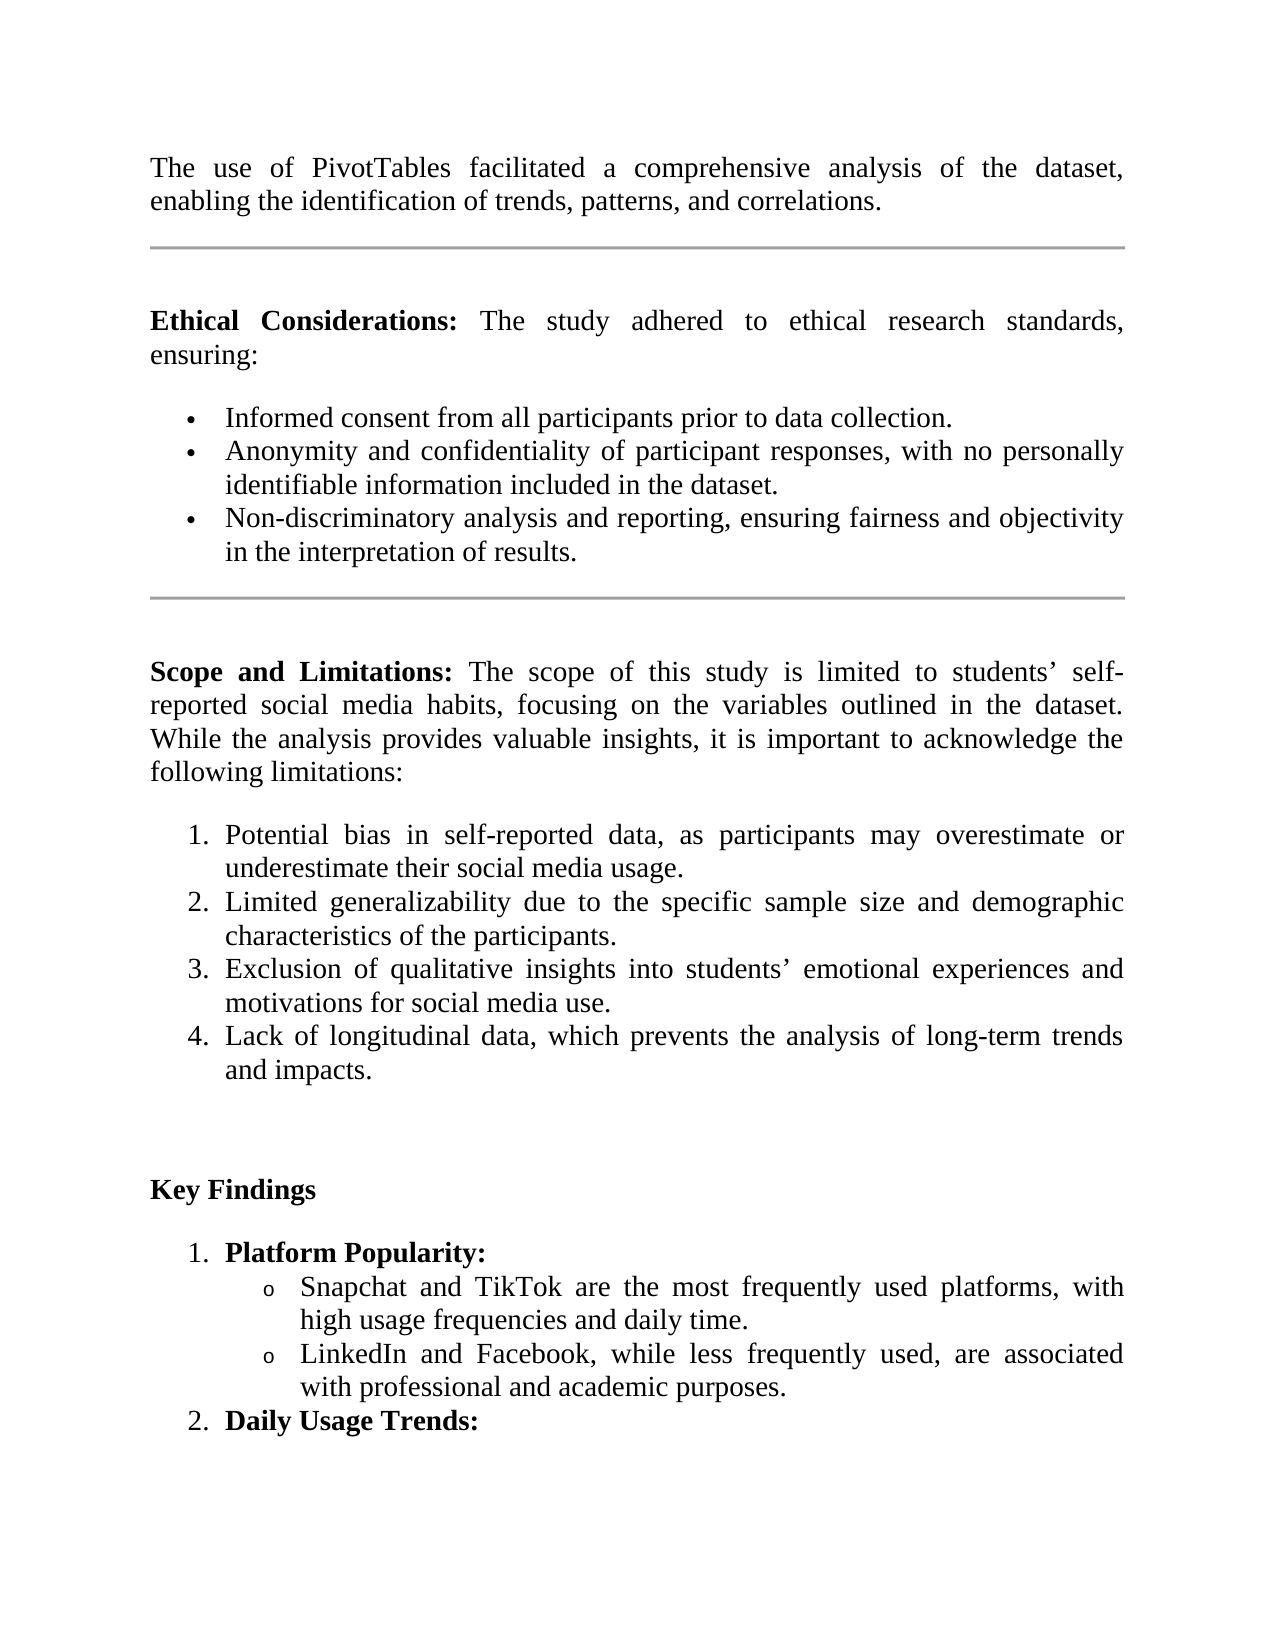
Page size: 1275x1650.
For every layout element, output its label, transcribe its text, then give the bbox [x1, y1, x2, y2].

text Scope and Limitations: The scope of this study is limited to students’ self-reported social media habits, focusing on the variables outlined in the dataset. While the analysis provides valuable insights, it is important to acknowledge the following limitations: [150, 654, 1125, 788]
list Snapchat and TikTok are the most frequently used platforms, with high usage frequencies and daily time. [262, 1269, 1125, 1336]
list Lack of longitudinal data, which prevents the analysis of long-term trends and impacts. [187, 1018, 1125, 1085]
list Anonymity and confidentiality of participant responses, with no personally identifiable information included in the dataset. [187, 433, 1125, 500]
list Platform Popularity: [187, 1235, 1125, 1269]
list LinkedIn and Facebook, while less frequently used, are associated with professional and academic purposes. [262, 1336, 1125, 1403]
text Ethical Considerations: The study adhered to ethical research standards, ensuring: [150, 303, 1125, 371]
list Non-discriminatory analysis and reporting, ensuring fairness and objectivity in the interpretation of results. [187, 500, 1125, 567]
list Potential bias in self-reported data, as participants may overestimate or underestimate their social media usage. [187, 817, 1125, 884]
list Limited generalizability due to the specific sample size and demographic characteristics of the participants. [187, 884, 1125, 951]
text The use of PivotTables facilitated a comprehensive analysis of the dataset, enabling the identification of trends, patterns, and correlations. [150, 150, 1125, 217]
text Key Findings [150, 1172, 1125, 1206]
list Daily Usage Trends: [187, 1403, 1125, 1436]
list Exclusion of qualitative insights into students’ emotional experiences and motivations for social media use. [187, 951, 1125, 1018]
list Informed consent from all participants prior to data collection. [187, 400, 1125, 433]
